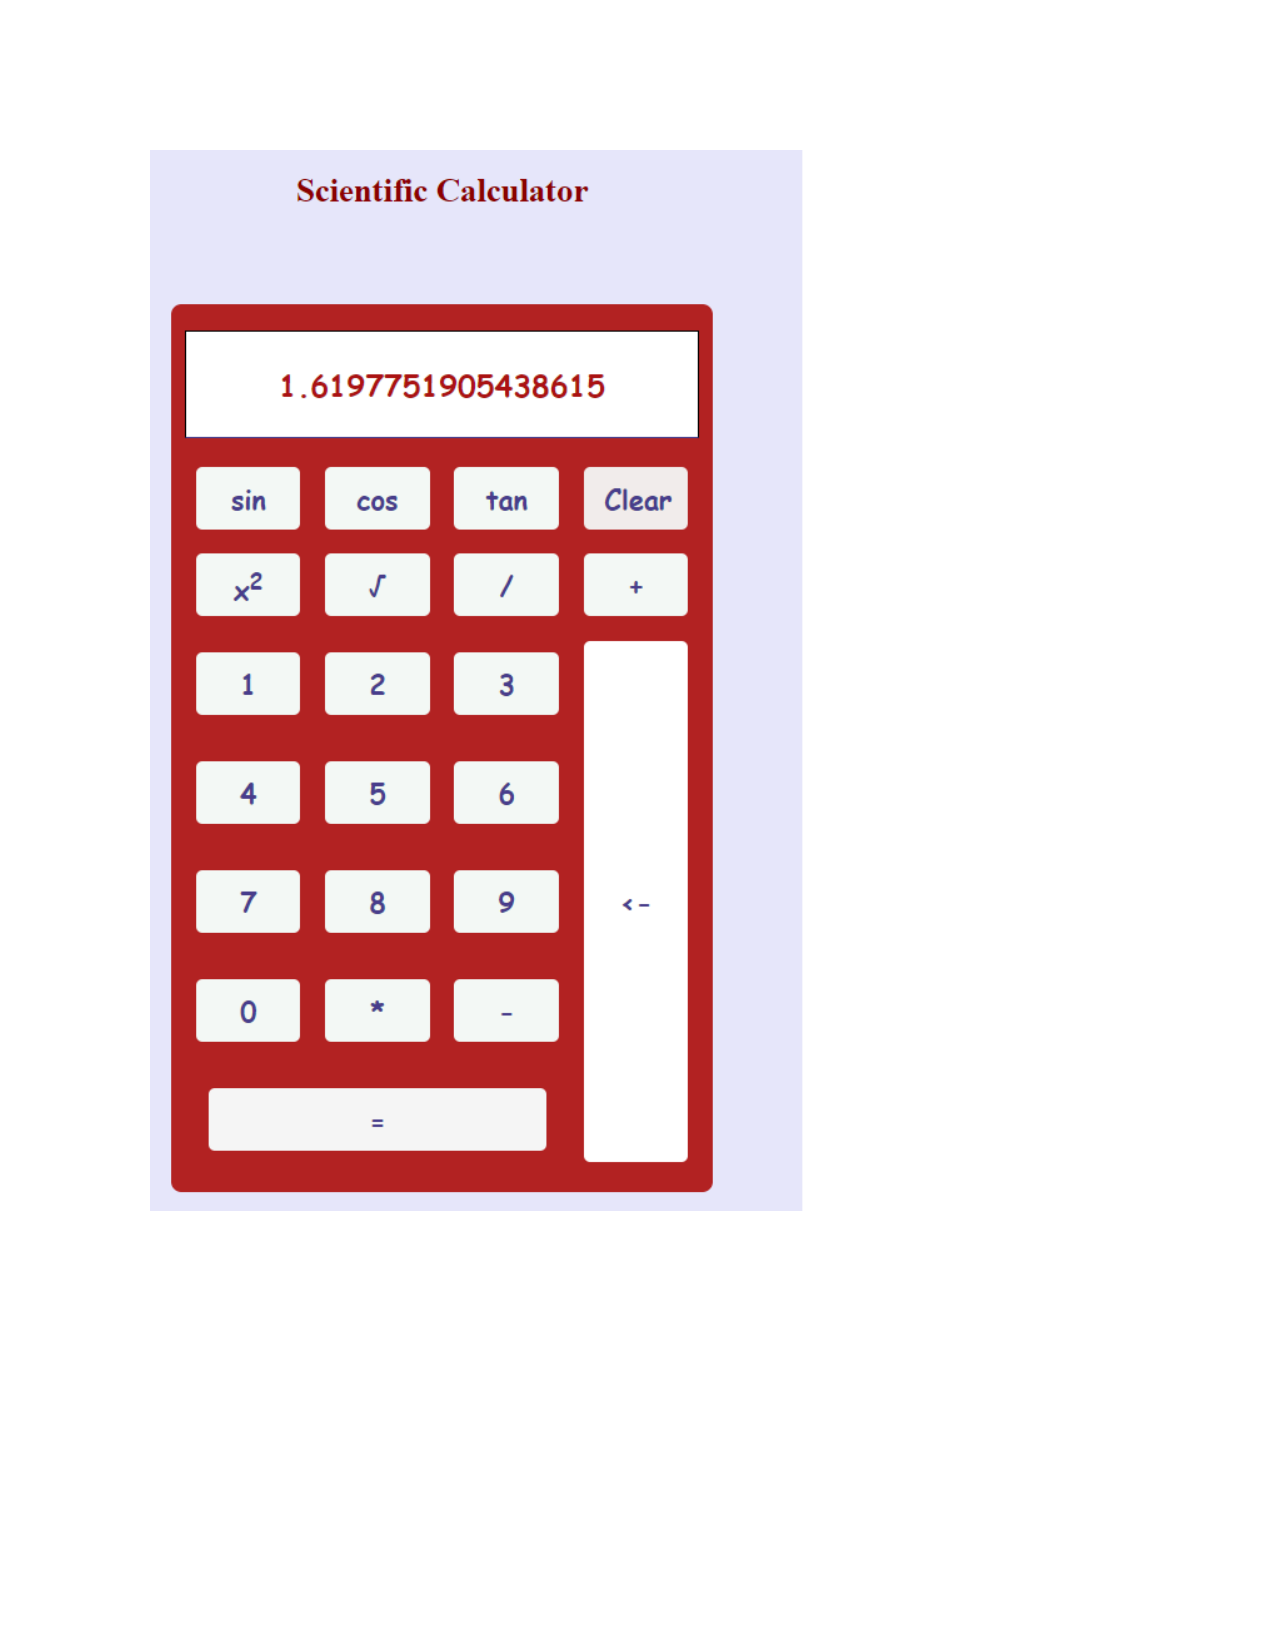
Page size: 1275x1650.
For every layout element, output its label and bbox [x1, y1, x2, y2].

picture [150, 150, 803, 1211]
